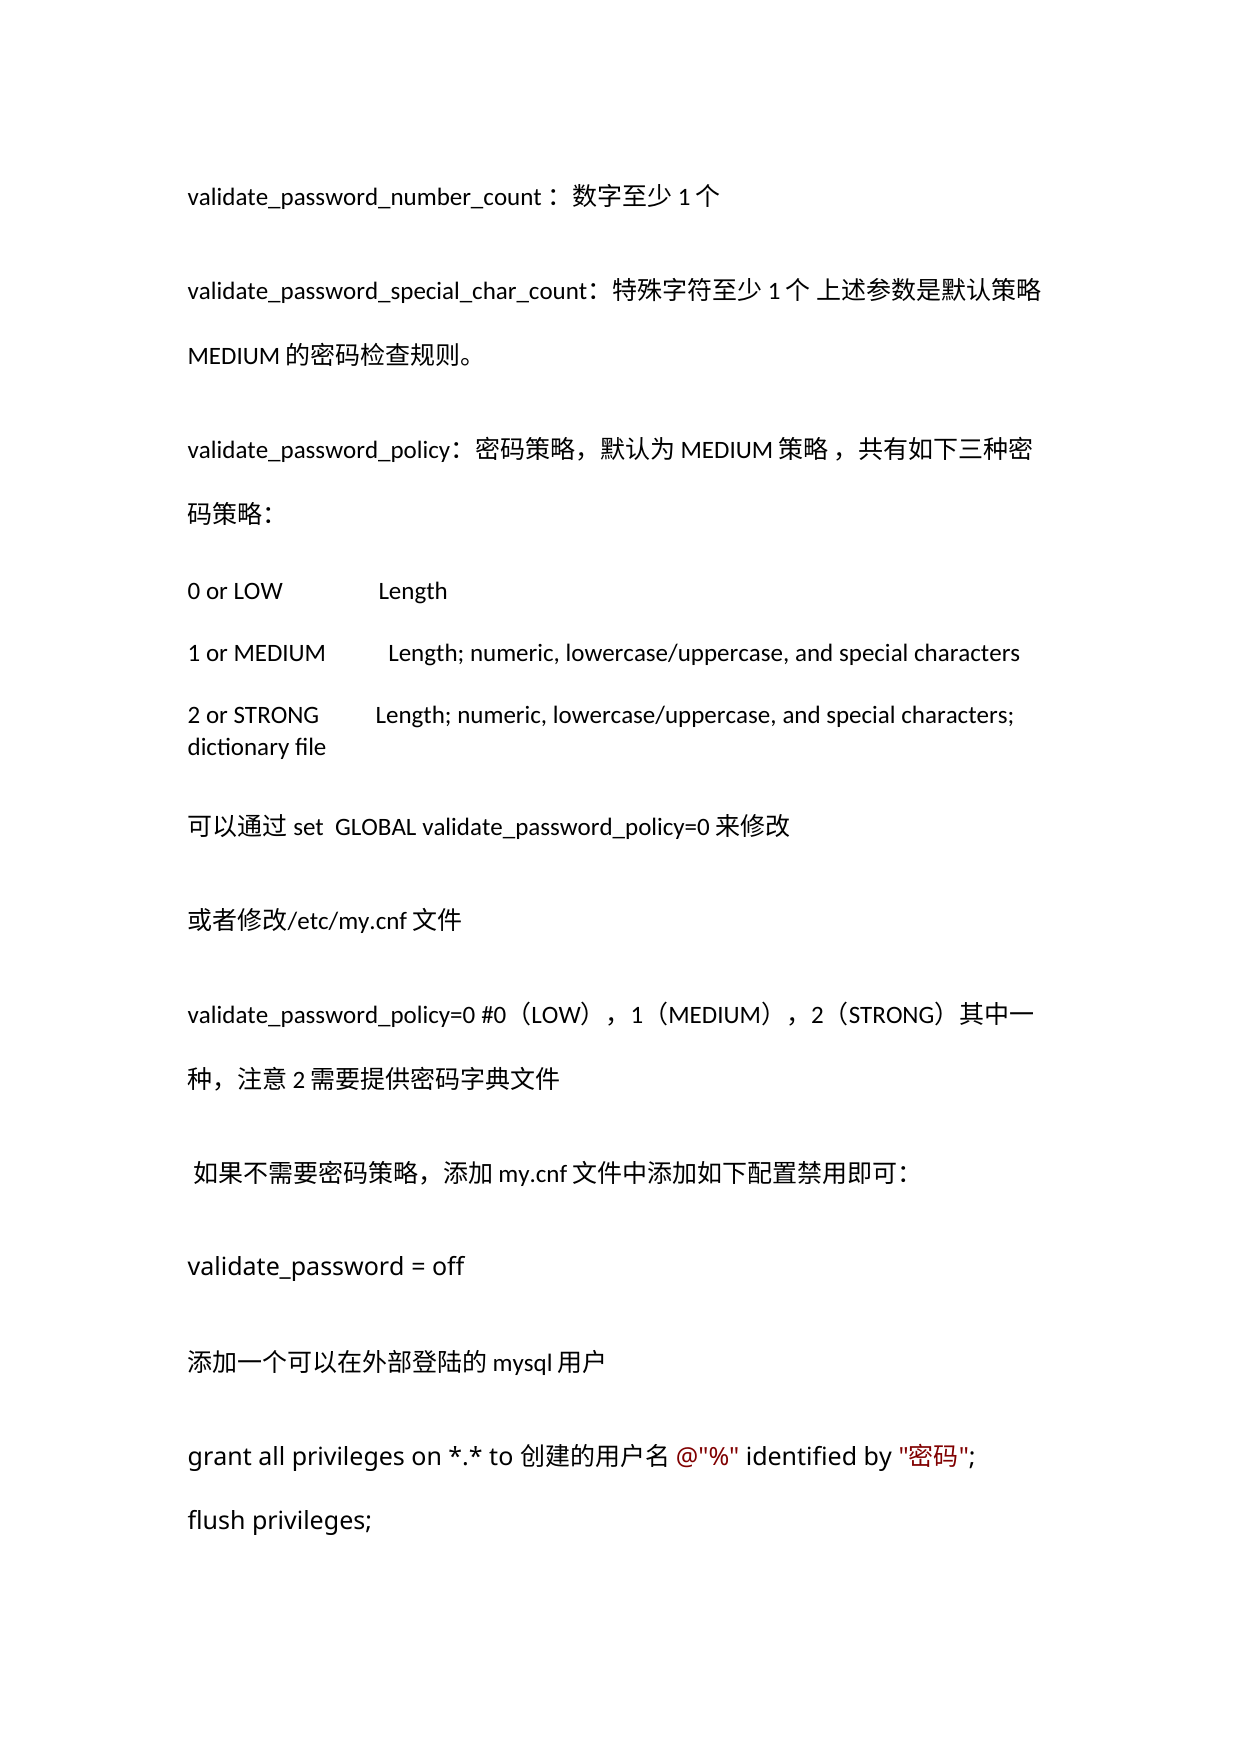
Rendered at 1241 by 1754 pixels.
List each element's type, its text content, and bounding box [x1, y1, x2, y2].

text 或者修改/etc/my.cnf文件 [187, 886, 1053, 951]
text 可以通过 set GLOBAL validate_password_policy=0 来修改 [187, 792, 1053, 857]
text flush privileges; [187, 1487, 1053, 1552]
text grant all privileges on *.* to 创建的用户名 @"%" identified by "密码"; [187, 1422, 1053, 1487]
text 如果不需要密码策略，添加my.cnf文件中添加如下配置禁用即可： [187, 1139, 1053, 1204]
text validate_password_policy=0 #0（LOW），1（MEDIUM），2（STRONG）其中一种，注意2需要提供密码字典文件 [187, 980, 1053, 1110]
text validate_password_number_count ：数字至少1个 [187, 162, 1053, 227]
text 1 or MEDIUM Length; numeric, lowercase/uppercase, and special characters [187, 636, 1053, 669]
text 0 or LOW Length [187, 574, 1053, 607]
text validate_password = off [187, 1234, 1053, 1299]
text validate_password_policy：密码策略，默认为MEDIUM策略 ，共有如下三种密码策略： [187, 415, 1053, 545]
text validate_password_special_char_count：特殊字符至少1个 上述参数是默认策略MEDIUM的密码检查规则。 [187, 256, 1053, 386]
text 添加一个可以在外部登陆的mysql用户 [187, 1328, 1053, 1393]
text 2 or STRONG Length; numeric, lowercase/uppercase, and special characters; dictionary file [187, 698, 1053, 763]
